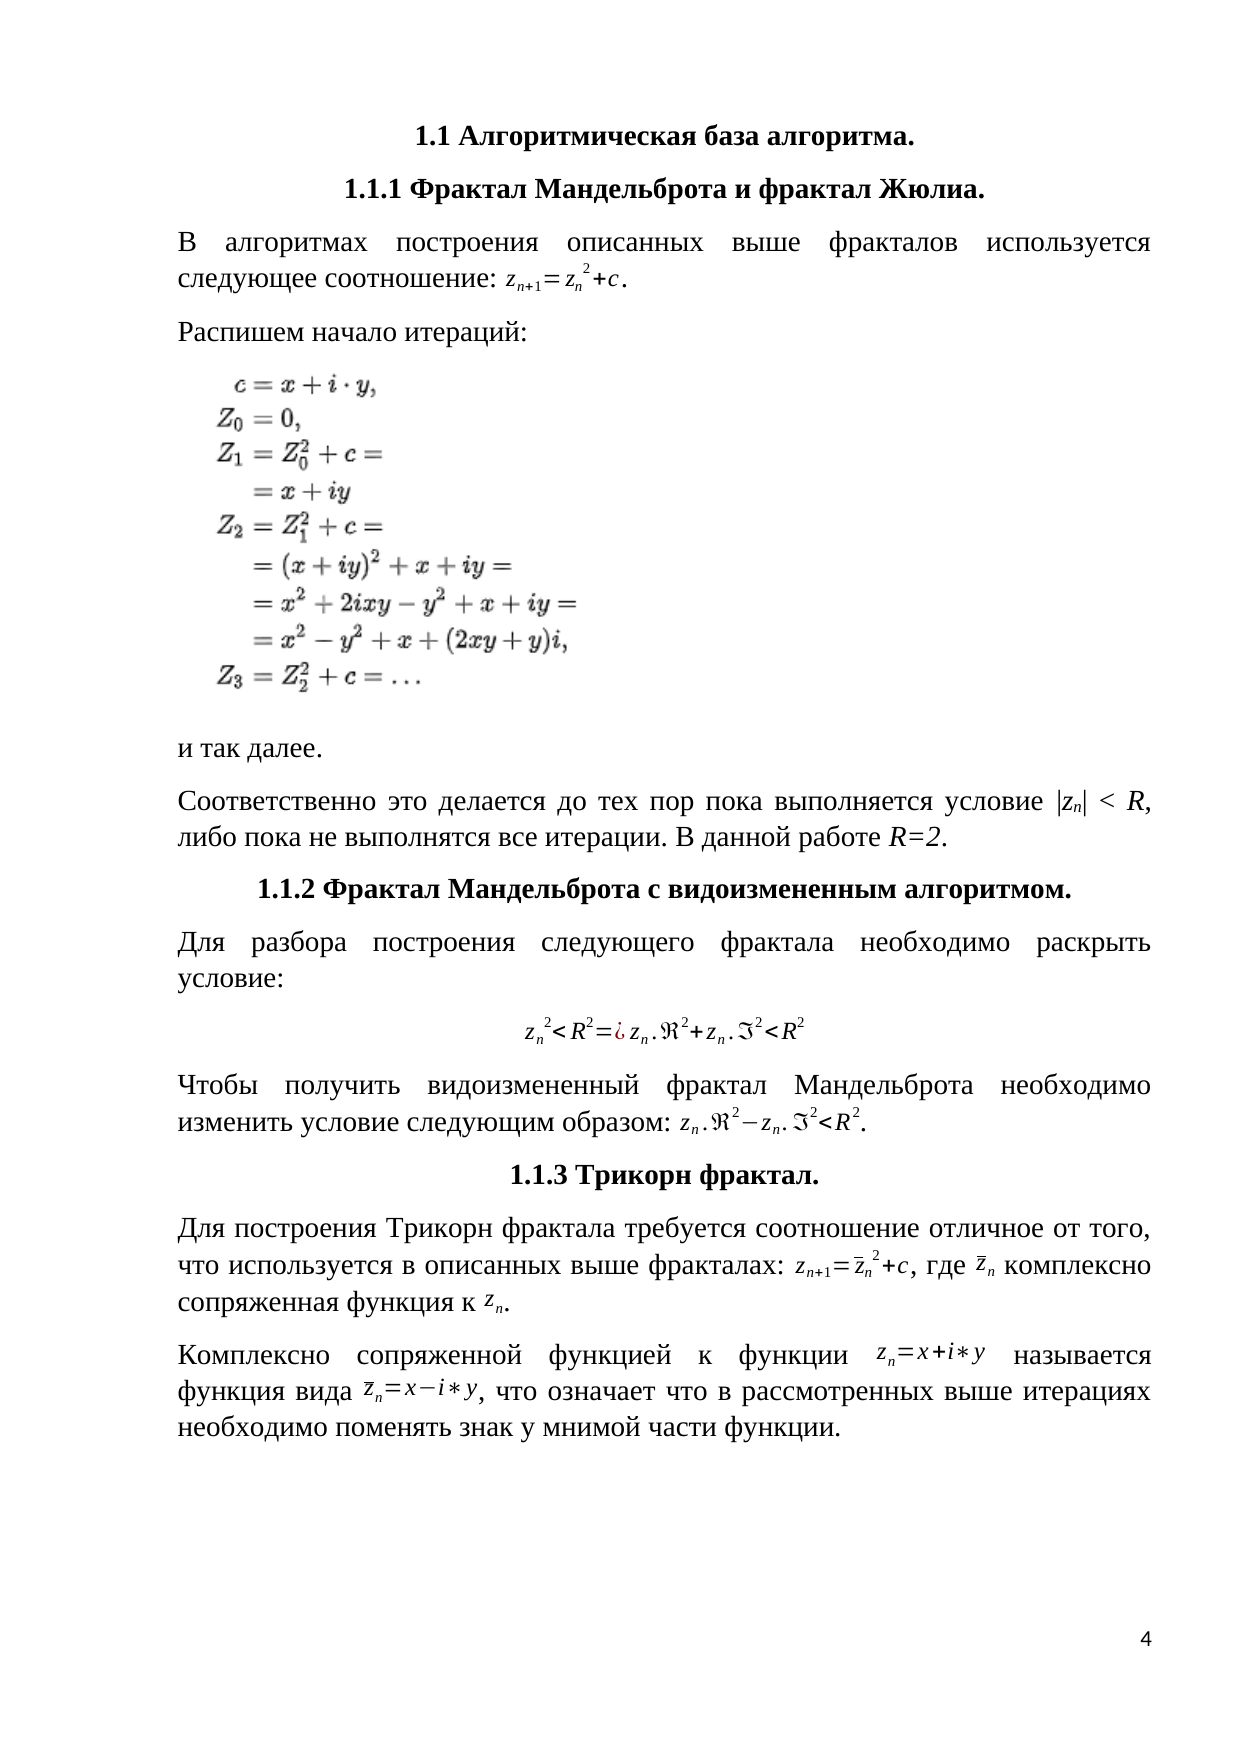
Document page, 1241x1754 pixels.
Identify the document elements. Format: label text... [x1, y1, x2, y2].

text В алгоритмах построения описанных выше фракталов используется следующее соотношение: . [177, 224, 1152, 295]
picture [177, 366, 620, 711]
text 1.1.2 Фрактал Мандельброта с видоизмененным алгоритмом. [177, 872, 1152, 905]
text 1.1 Алгоритмическая база алгоритма. [177, 118, 1152, 152]
text Распишем начало итераций: [177, 314, 1152, 348]
text Чтобы получить видоизмененный фрактал Мандельброта необходимо изменить условие следующим образом: . [177, 1067, 1152, 1138]
text 1.1.3 Трикорн фрактал. [177, 1157, 1152, 1191]
text Для разбора построения следующего фрактала необходимо раскрыть условие: [177, 924, 1152, 994]
text 1.1.1 Фрактал Мандельброта и фрактал Жюлиа. [177, 171, 1152, 204]
text Для построения Трикорн фрактала требуется соотношение отличное от того, что используется в описанных выше фракталах: , где комплексно сопряженная функция к . [177, 1210, 1152, 1317]
text Соответственно это делается до тех пор пока выполняется условие |zn| < R, либо пока не выполнятся все итерации. В данной работе R=2. [177, 783, 1152, 852]
text Комплексно сопряженной функцией к функции называется функция вида , что означает что в рассмотренных выше итерациях необходимо поменять знак у мнимой части функции. [177, 1337, 1152, 1443]
text и так далее. [177, 730, 1152, 763]
